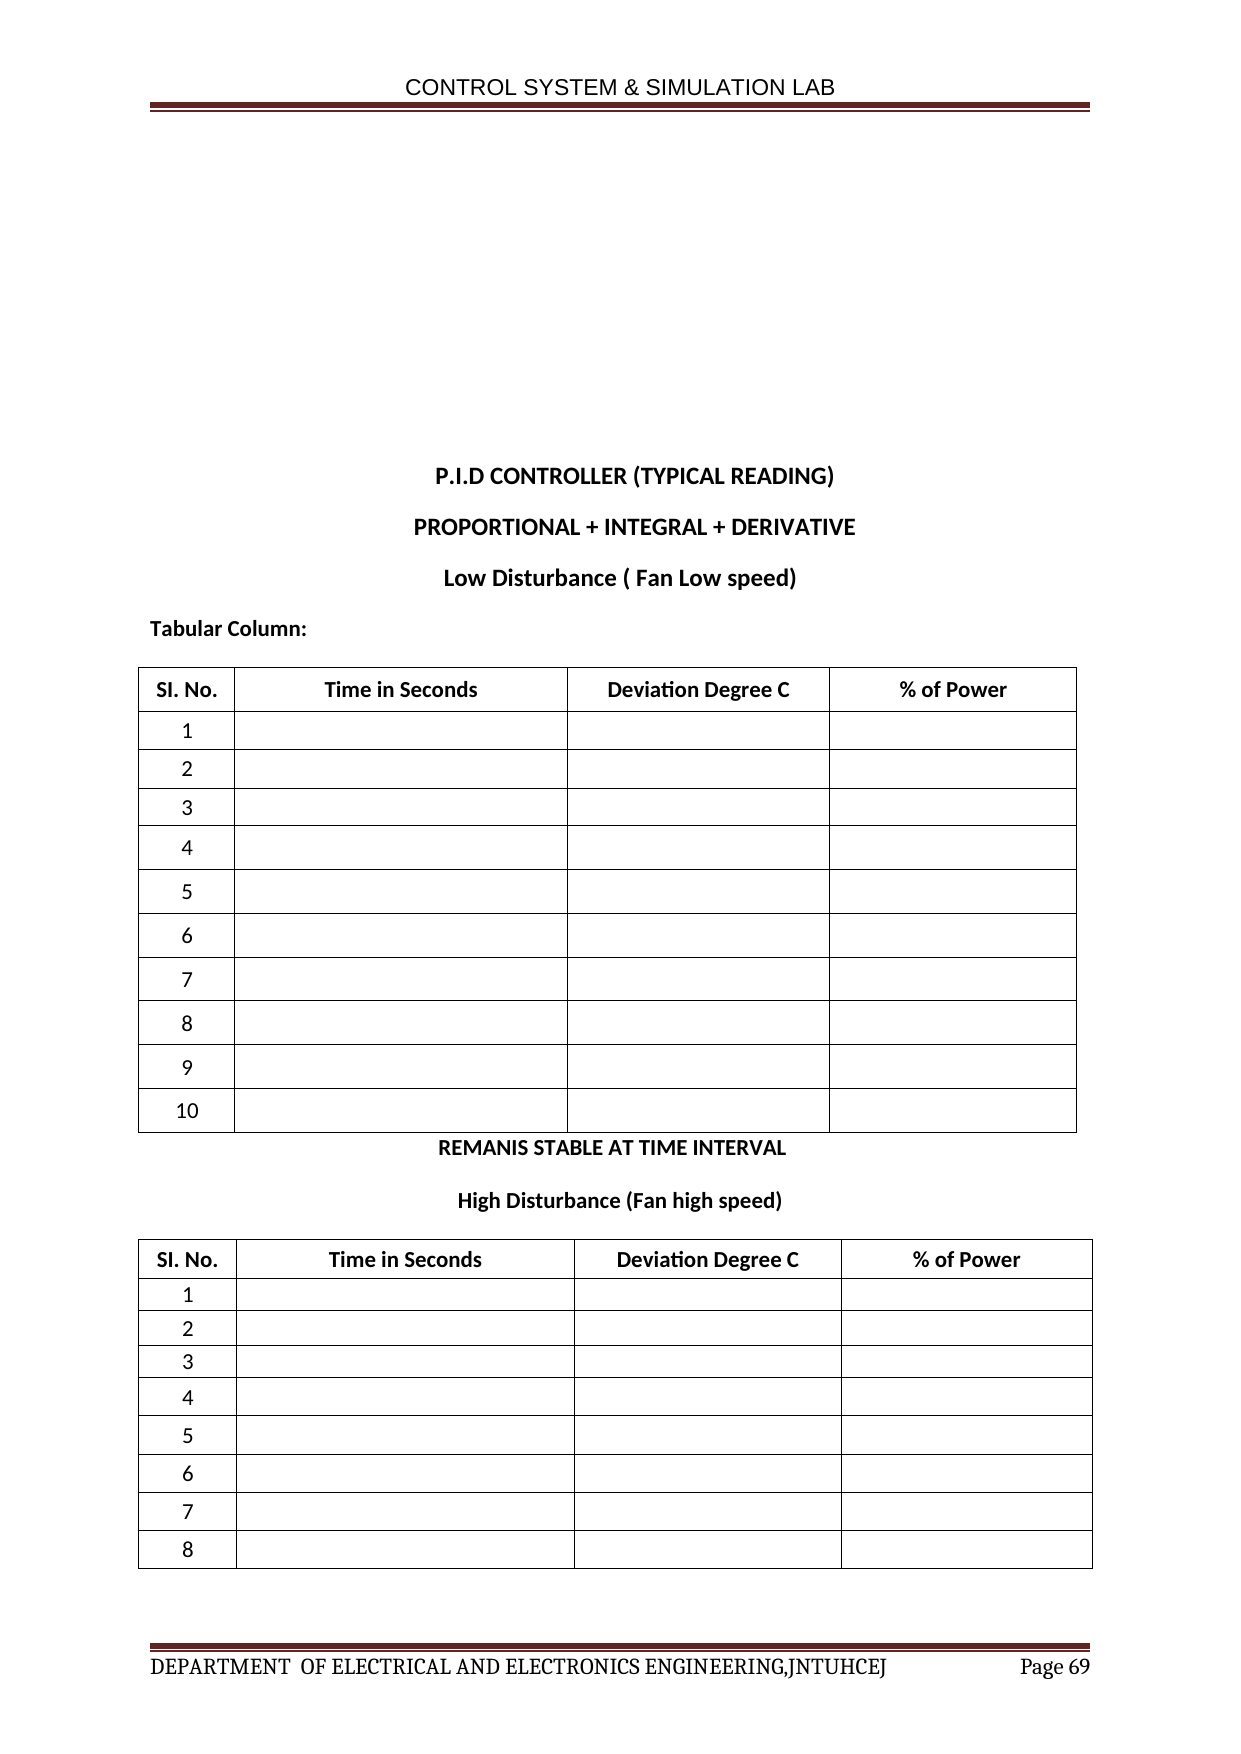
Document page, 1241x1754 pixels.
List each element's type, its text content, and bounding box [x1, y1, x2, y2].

table_cell [568, 870, 829, 913]
text Low Disturbance ( Fan Low speed) [150, 562, 1090, 593]
table_cell [830, 870, 1076, 913]
table_cell [235, 789, 567, 825]
table_cell [235, 712, 567, 748]
table_cell [575, 1279, 841, 1310]
table_cell [575, 1378, 841, 1415]
table_cell [830, 914, 1076, 957]
table_cell [842, 1531, 1092, 1568]
table_cell [830, 712, 1076, 748]
text P.I.D CONTROLLER (TYPICAL READING) [179, 460, 1090, 490]
table_cell [830, 826, 1076, 869]
table_cell [235, 870, 567, 913]
table_cell 8 [139, 1531, 236, 1568]
table_cell [237, 1493, 574, 1530]
table_cell 10 [139, 1089, 234, 1132]
table_header % of Power [830, 668, 1076, 711]
table_cell [830, 1045, 1076, 1088]
table_header % of Power [842, 1240, 1092, 1278]
table_cell [568, 712, 829, 748]
table_cell [237, 1455, 574, 1492]
table_cell [842, 1279, 1092, 1310]
table_cell [568, 914, 829, 957]
table_cell 5 [139, 870, 234, 913]
table_header Deviation Degree C [575, 1240, 841, 1278]
table_cell [235, 750, 567, 788]
table_cell [237, 1279, 574, 1310]
table_cell [568, 958, 829, 1000]
table_cell [237, 1378, 574, 1415]
table_cell 7 [139, 1493, 236, 1530]
table_cell 6 [139, 1455, 236, 1492]
table_cell 2 [139, 750, 234, 788]
table_cell [842, 1378, 1092, 1415]
text PROPORTIONAL + INTEGRAL + DERIVATIVE [179, 511, 1090, 542]
table_cell [235, 958, 567, 1000]
table_cell [568, 1045, 829, 1088]
table_cell [830, 1089, 1076, 1132]
table_cell [237, 1416, 574, 1453]
table_cell [568, 826, 829, 869]
table_cell [842, 1416, 1092, 1453]
table_header Time in Seconds [237, 1240, 574, 1278]
table_cell 2 [139, 1311, 236, 1344]
table_cell [830, 1001, 1076, 1044]
table_cell 5 [139, 1416, 236, 1453]
table_cell [237, 1346, 574, 1377]
table_cell 1 [139, 712, 234, 748]
text REMANIS STABLE AT TIME INTERVAL [150, 1133, 1090, 1161]
table_header SI. No. [139, 668, 234, 711]
table_cell [842, 1311, 1092, 1344]
table_cell 4 [139, 1378, 236, 1415]
table_cell [237, 1311, 574, 1344]
text Tabular Column: [150, 614, 1090, 642]
table_cell 7 [139, 958, 234, 1000]
table_cell [842, 1346, 1092, 1377]
table_cell 9 [139, 1045, 234, 1088]
table_cell [568, 789, 829, 825]
table_cell [568, 750, 829, 788]
table_header SI. No. [139, 1240, 236, 1278]
table_cell 4 [139, 826, 234, 869]
table_cell [237, 1531, 574, 1568]
table_cell [235, 1001, 567, 1044]
table_cell 3 [139, 789, 234, 825]
table_cell 3 [139, 1346, 236, 1377]
table_cell [830, 789, 1076, 825]
text High Disturbance (Fan high speed) [150, 1186, 1090, 1214]
table_cell [235, 914, 567, 957]
table_cell [575, 1416, 841, 1453]
table_cell [575, 1493, 841, 1530]
table_cell [830, 750, 1076, 788]
table_header Deviation Degree C [568, 668, 829, 711]
table_cell [575, 1531, 841, 1568]
table_cell [568, 1001, 829, 1044]
table_cell [235, 1045, 567, 1088]
table_cell [842, 1455, 1092, 1492]
table_cell [575, 1311, 841, 1344]
table_cell [235, 1089, 567, 1132]
table_header Time in Seconds [235, 668, 567, 711]
table_cell 8 [139, 1001, 234, 1044]
table_cell [568, 1089, 829, 1132]
table_cell [575, 1455, 841, 1492]
table_cell [575, 1346, 841, 1377]
table_cell 6 [139, 914, 234, 957]
table_cell [830, 958, 1076, 1000]
table_cell 1 [139, 1279, 236, 1310]
table_cell [235, 826, 567, 869]
table_cell [842, 1493, 1092, 1530]
